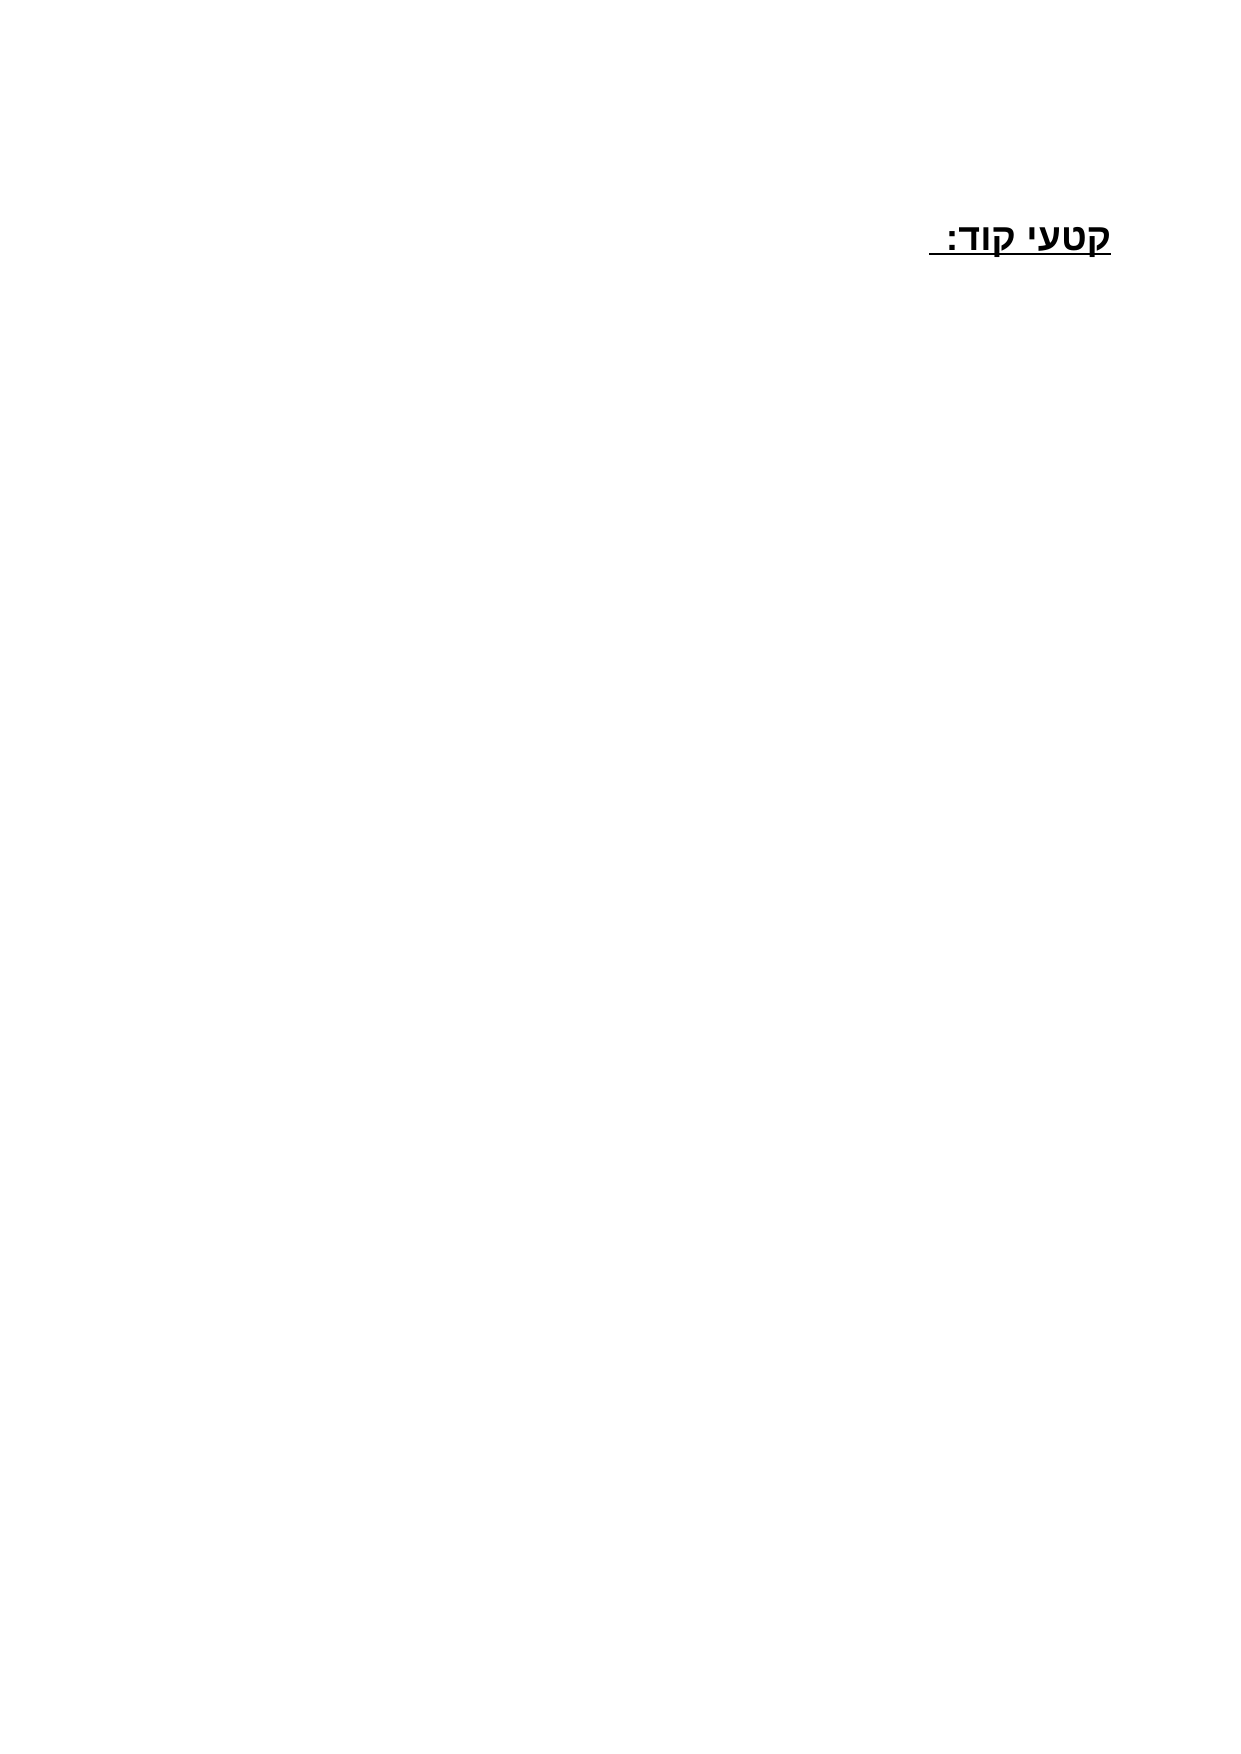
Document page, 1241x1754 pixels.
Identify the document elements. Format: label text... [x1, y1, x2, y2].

subtitle קטעי קוד: [62, 216, 1111, 259]
